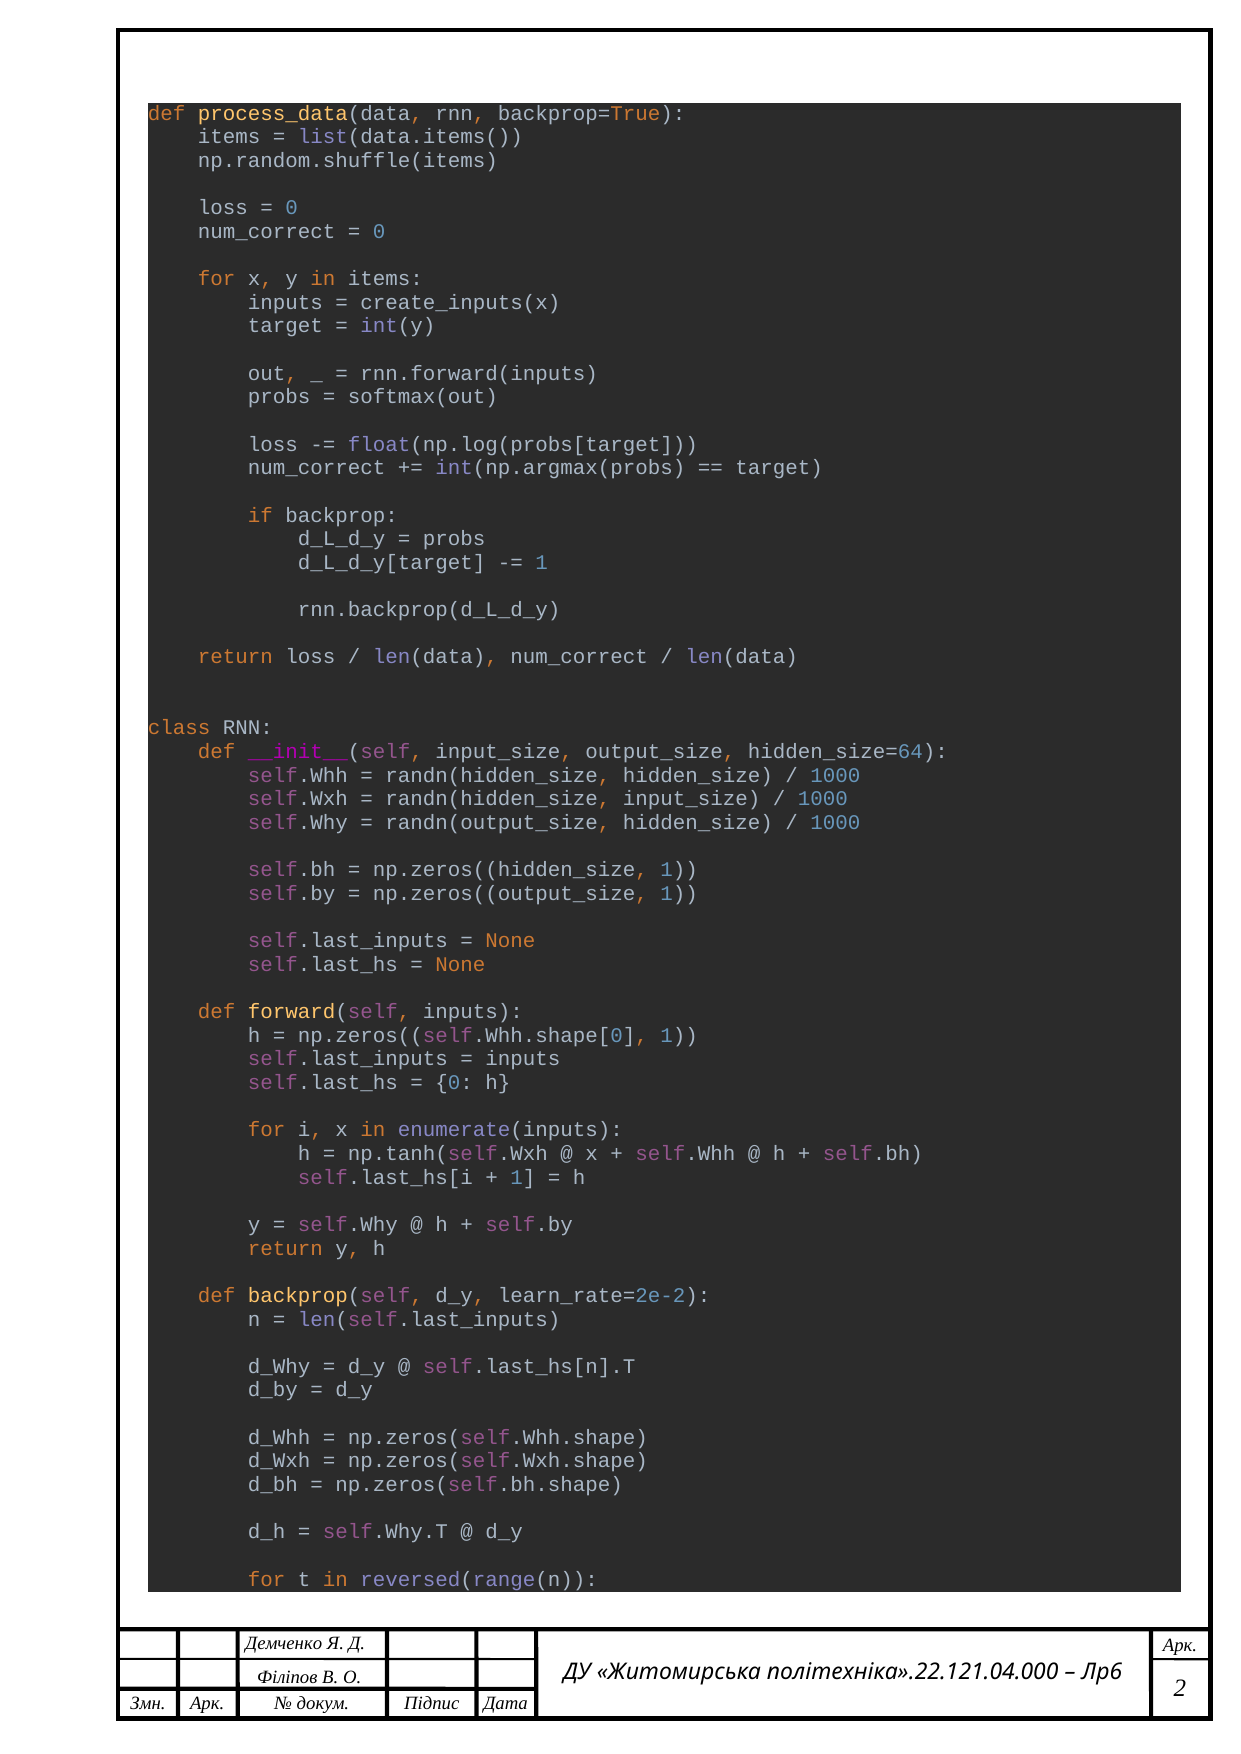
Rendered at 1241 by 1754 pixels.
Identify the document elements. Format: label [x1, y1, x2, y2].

text [148, 103, 1181, 1592]
